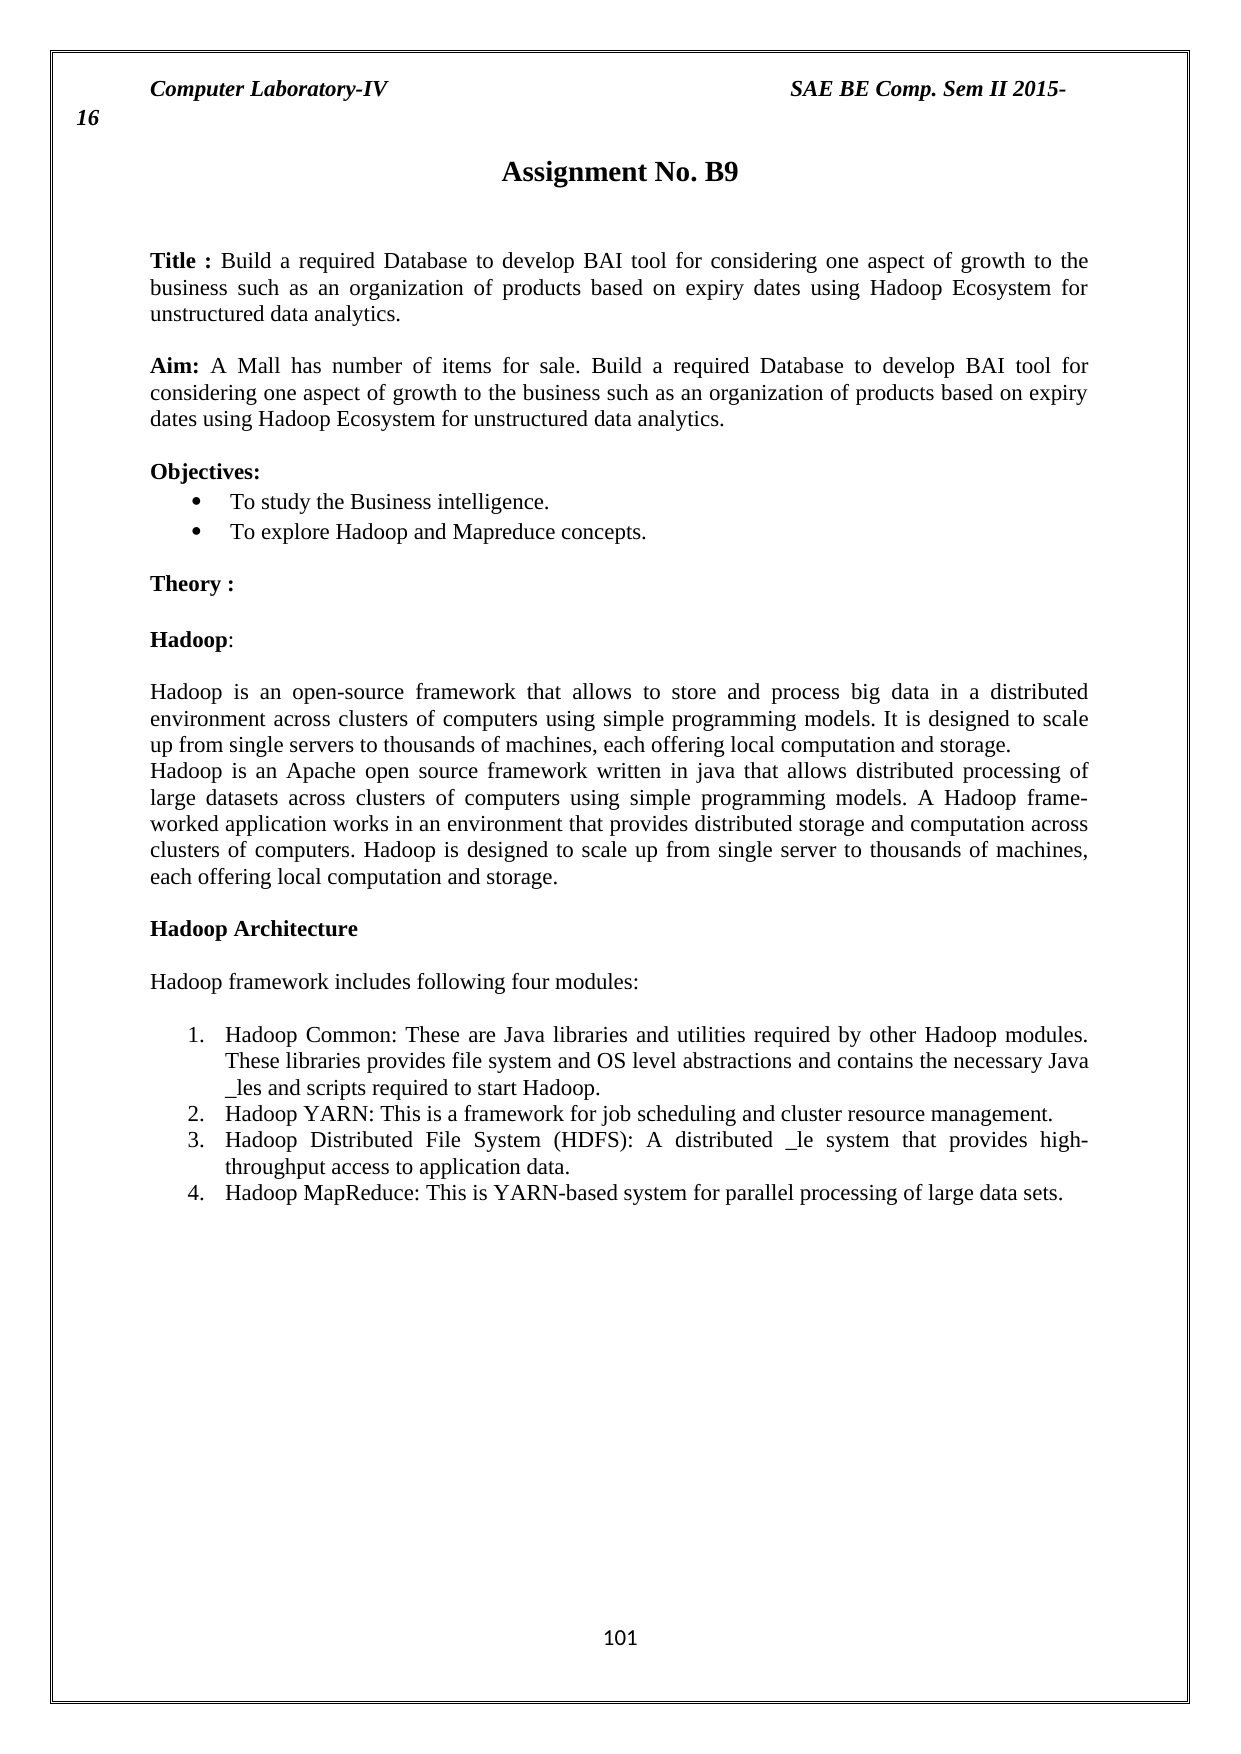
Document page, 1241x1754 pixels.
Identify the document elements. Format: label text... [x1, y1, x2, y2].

text Hadoop: [150, 626, 1090, 652]
text Hadoop framework includes following four modules: [150, 968, 1090, 994]
list To study the Business intelligence. [192, 488, 1090, 514]
text Objectives: [150, 458, 1090, 484]
list Hadoop Common: These are Java libraries and utilities required by other Hadoop modules. These libraries provides file system and OS level abstractions and contains the necessary Java _les and scripts required to start Hadoop. [187, 1021, 1090, 1100]
text Theory : [150, 571, 1090, 597]
list Hadoop Distributed File System (HDFS): A distributed _le system that provides high-throughput access to application data. [187, 1126, 1090, 1179]
text Hadoop is an Apache open source framework written in java that allows distributed processing of large datasets across clusters of computers using simple programming models. A Hadoop frame-worked application works in an environment that provides distributed storage and computation across clusters of computers. Hadoop is designed to scale up from single server to thousands of machines, each offering local computation and storage. [150, 757, 1090, 889]
list To explore Hadoop and Mapreduce concepts. [192, 518, 1090, 544]
list Hadoop MapReduce: This is YARN-based system for parallel processing of large data sets. [187, 1179, 1090, 1205]
text Title : Build a required Database to develop BAI tool for considering one aspect of growth to the business such as an organization of products based on expiry dates using Hadoop Ecosystem for unstructured data analytics. [150, 247, 1090, 326]
text Aim: A Mall has number of items for sale. Build a required Database to develop BAI tool for considering one aspect of growth to the business such as an organization of products based on expiry dates using Hadoop Ecosystem for unstructured data analytics. [150, 353, 1090, 432]
text Hadoop Architecture [150, 916, 1090, 942]
text Assignment No. B9 [150, 154, 1090, 187]
text Hadoop is an open-source framework that allows to store and process big data in a distributed environment across clusters of computers using simple programming models. It is designed to scale up from single servers to thousands of machines, each offering local computation and storage. [150, 678, 1090, 757]
list Hadoop YARN: This is a framework for job scheduling and cluster resource management. [187, 1100, 1090, 1126]
